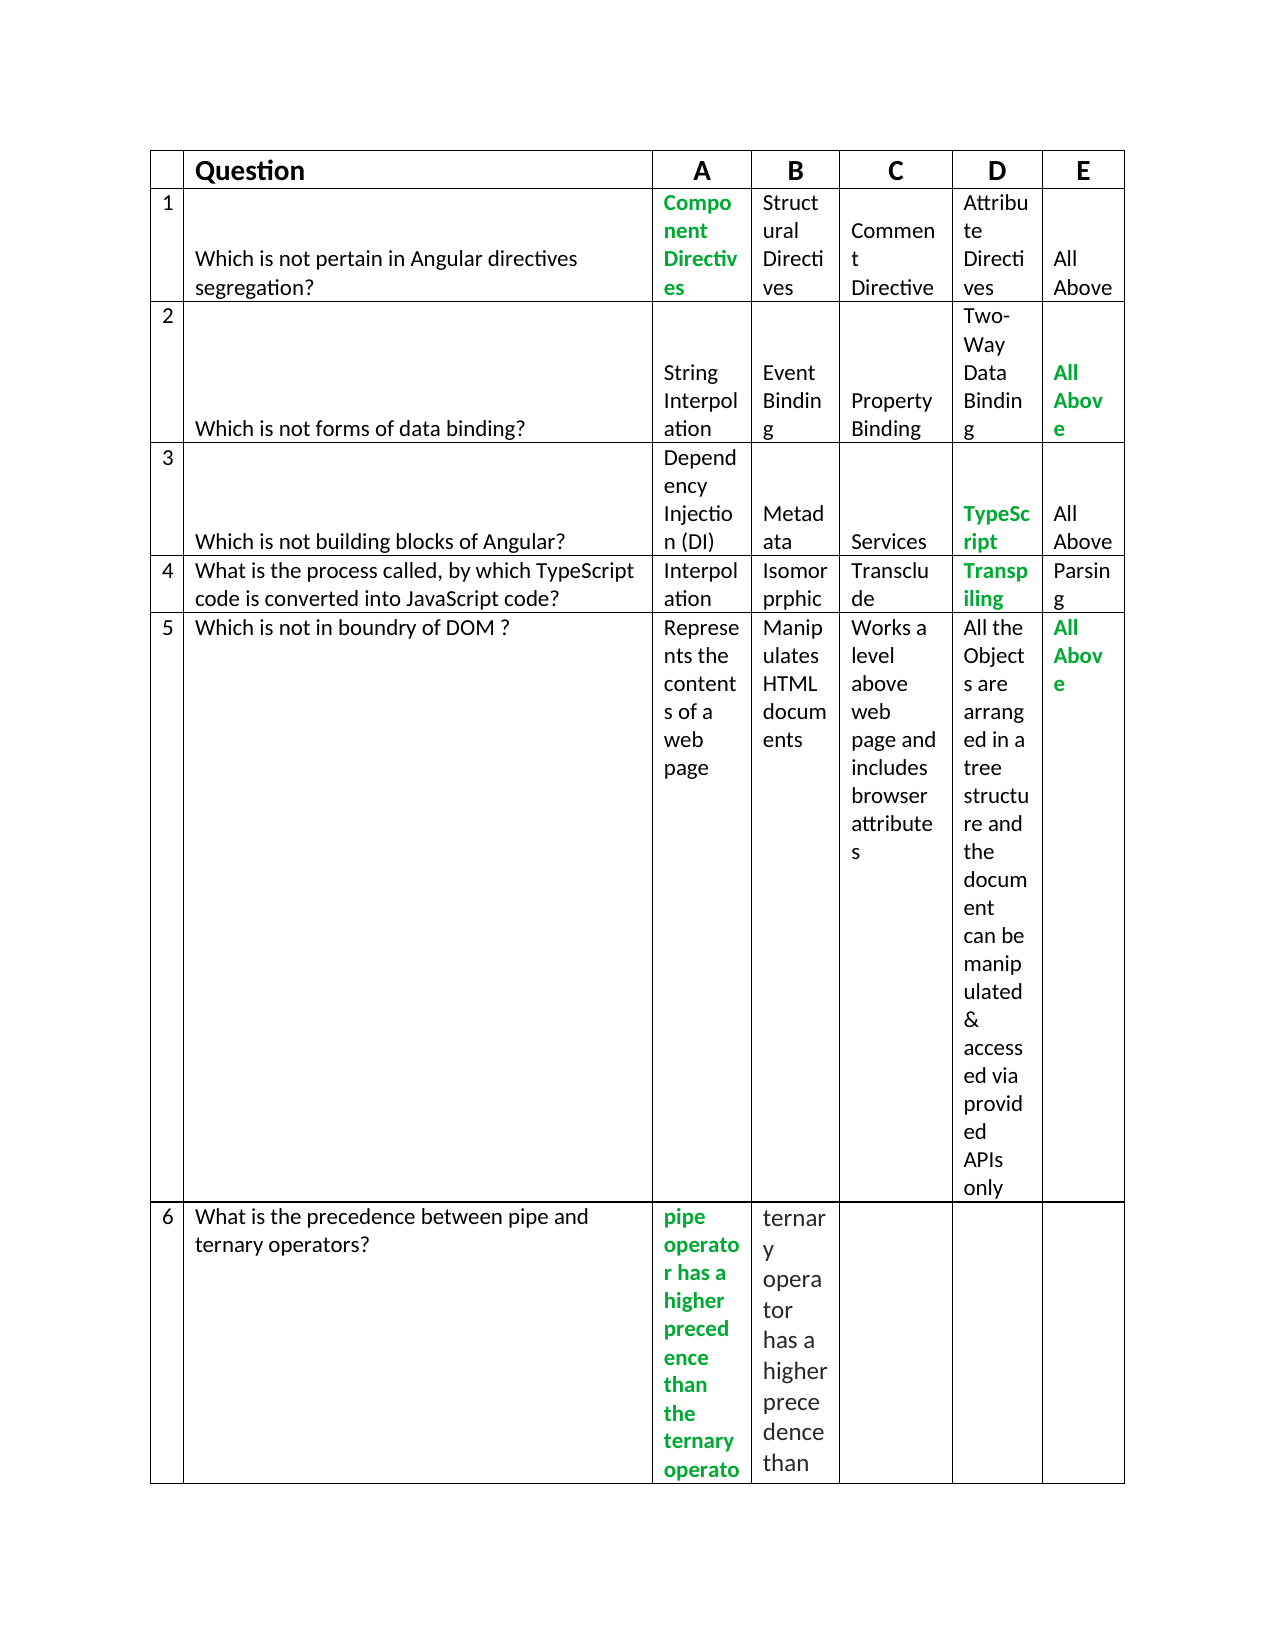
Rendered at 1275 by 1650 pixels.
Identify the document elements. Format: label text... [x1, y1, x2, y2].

table_cell 5 [151, 613, 183, 1201]
table_cell 3 [151, 443, 183, 555]
table_cell Services [840, 443, 952, 555]
table_cell Transclude [840, 556, 952, 612]
table_cell Which is not building blocks of Angular? [184, 443, 652, 555]
table_cell [1043, 1203, 1124, 1483]
table_cell Two-Way Data Binding [953, 302, 1042, 442]
table_cell Component Directives [653, 189, 751, 301]
table_cell Event Binding [752, 302, 839, 442]
table_cell String Interpolation [653, 302, 751, 442]
table_cell Transpiling [953, 556, 1042, 612]
table_cell Which is not pertain in Angular directives segregation? [184, 189, 652, 301]
table_cell All Above [1043, 302, 1124, 442]
table_header B [752, 151, 839, 187]
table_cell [752, 1203, 839, 1483]
table_cell Represents the contents of a web page [653, 613, 751, 1201]
table_header E [1043, 151, 1124, 187]
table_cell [184, 1203, 652, 1483]
table_cell TypeScript [953, 443, 1042, 555]
table_cell 1 [151, 189, 183, 301]
table_cell All the Objects are arranged in a tree structure and the document can be manipulated & accessed via provided APIs only [953, 613, 1042, 1201]
table_header A [653, 151, 751, 187]
table_cell 6 [151, 1203, 183, 1483]
table_cell Which is not in boundry of DOM ? [184, 613, 652, 1201]
table_header Question [184, 151, 652, 187]
table_cell Metadata [752, 443, 839, 555]
table_cell Works a level above web page and includes browser attributes [840, 613, 952, 1201]
table_cell Dependency Injection (DI) [653, 443, 751, 555]
table_cell 2 [151, 302, 183, 442]
table_header [151, 151, 183, 187]
table_header D [953, 151, 1042, 187]
table_cell [840, 1203, 952, 1483]
table_cell [953, 1203, 1042, 1483]
table_cell 4 [151, 556, 183, 612]
table_cell Comment Directive [840, 189, 952, 301]
table_cell Which is not forms of data binding? [184, 302, 652, 442]
table_cell Attribute Directives [953, 189, 1042, 301]
table_cell Property Binding [840, 302, 952, 442]
table_cell All Above [1043, 443, 1124, 555]
table_cell All Above [1043, 189, 1124, 301]
table_cell Parsing [1043, 556, 1124, 612]
table_cell Isomorprphic [752, 556, 839, 612]
table_header C [840, 151, 952, 187]
table_cell Interpolation [653, 556, 751, 612]
table_cell All Above [1043, 613, 1124, 1201]
table_cell Manipulates HTML documents [752, 613, 839, 1201]
table_cell What is the process called, by which TypeScript code is converted into JavaScript code? [184, 556, 652, 612]
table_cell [653, 1203, 751, 1483]
table_cell Structural Directives [752, 189, 839, 301]
